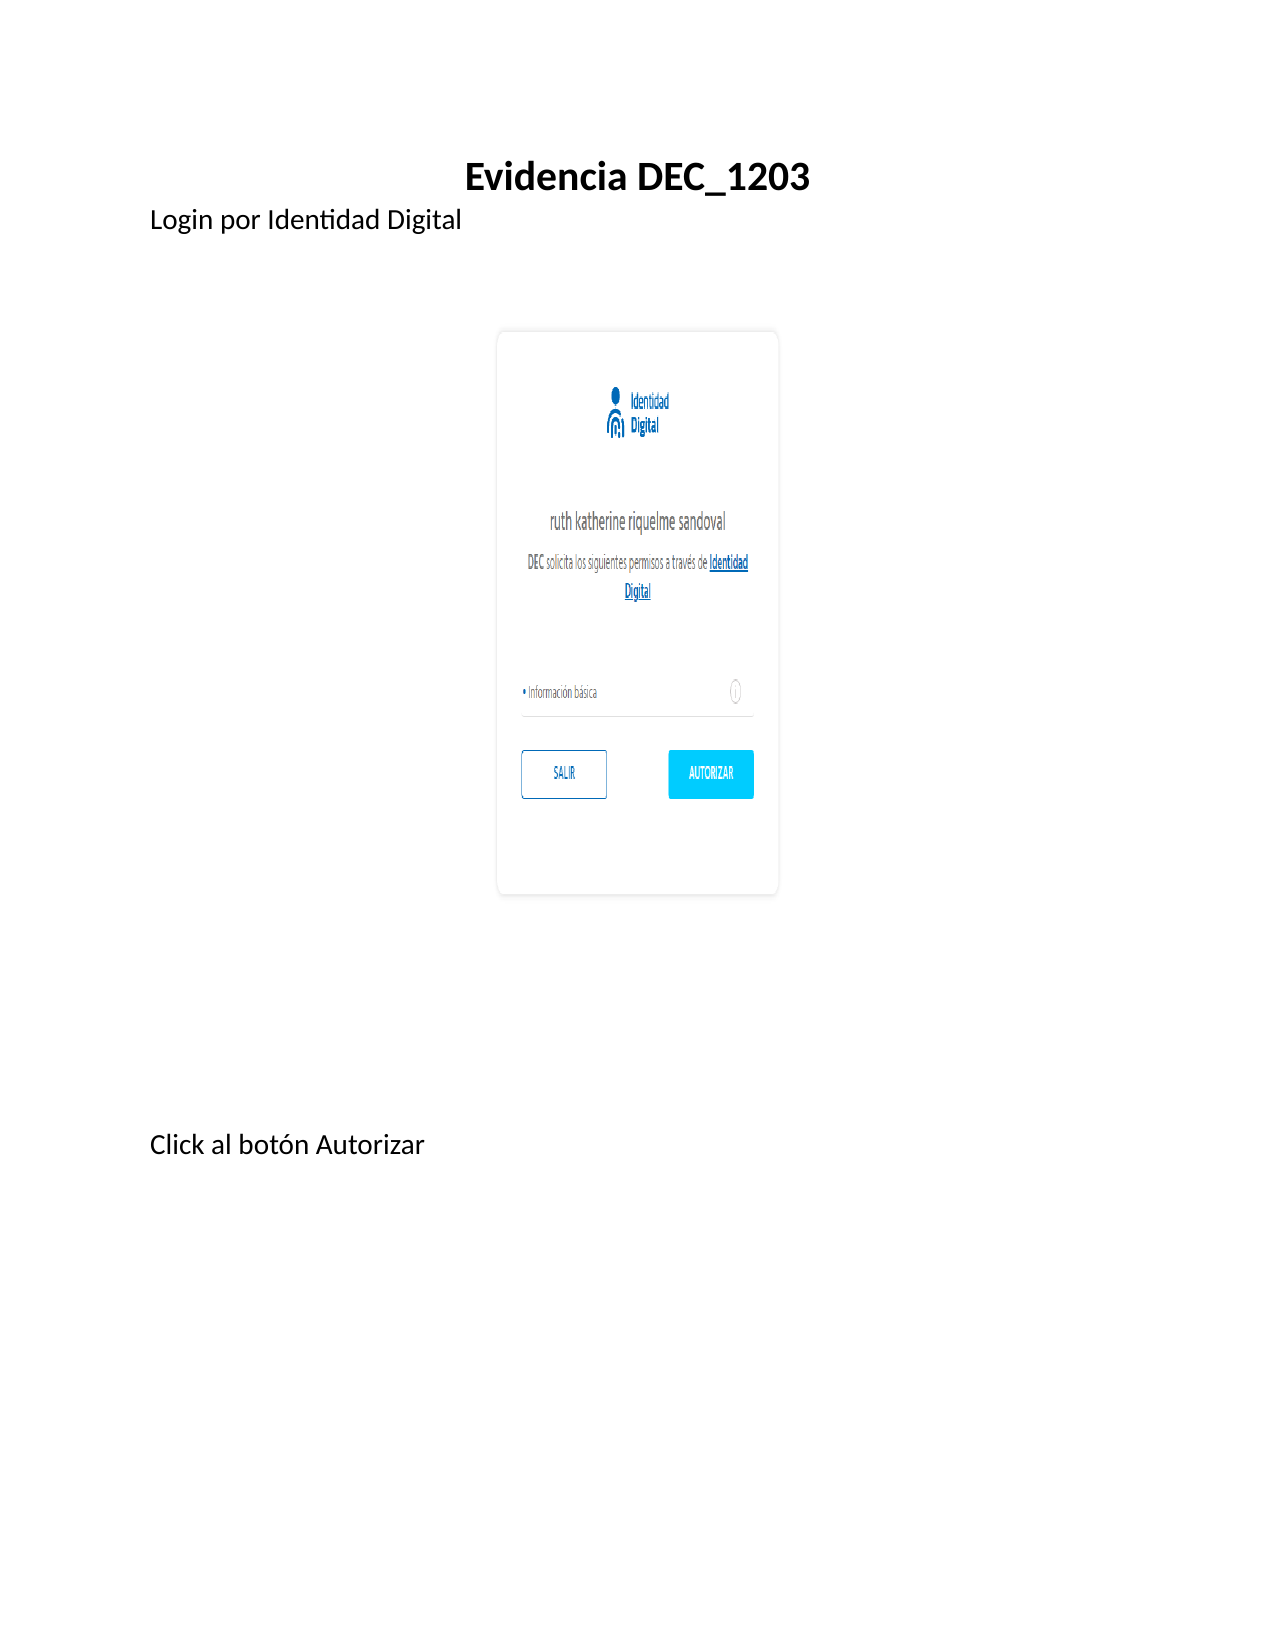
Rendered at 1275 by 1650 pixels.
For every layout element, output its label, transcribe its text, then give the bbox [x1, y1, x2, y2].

text Evidencia DEC_1203 [150, 150, 1125, 207]
text Login por Identidad Digital [150, 207, 1125, 246]
text Click al botón Autorizar [150, 1148, 1125, 1188]
picture [220, 314, 1055, 1148]
